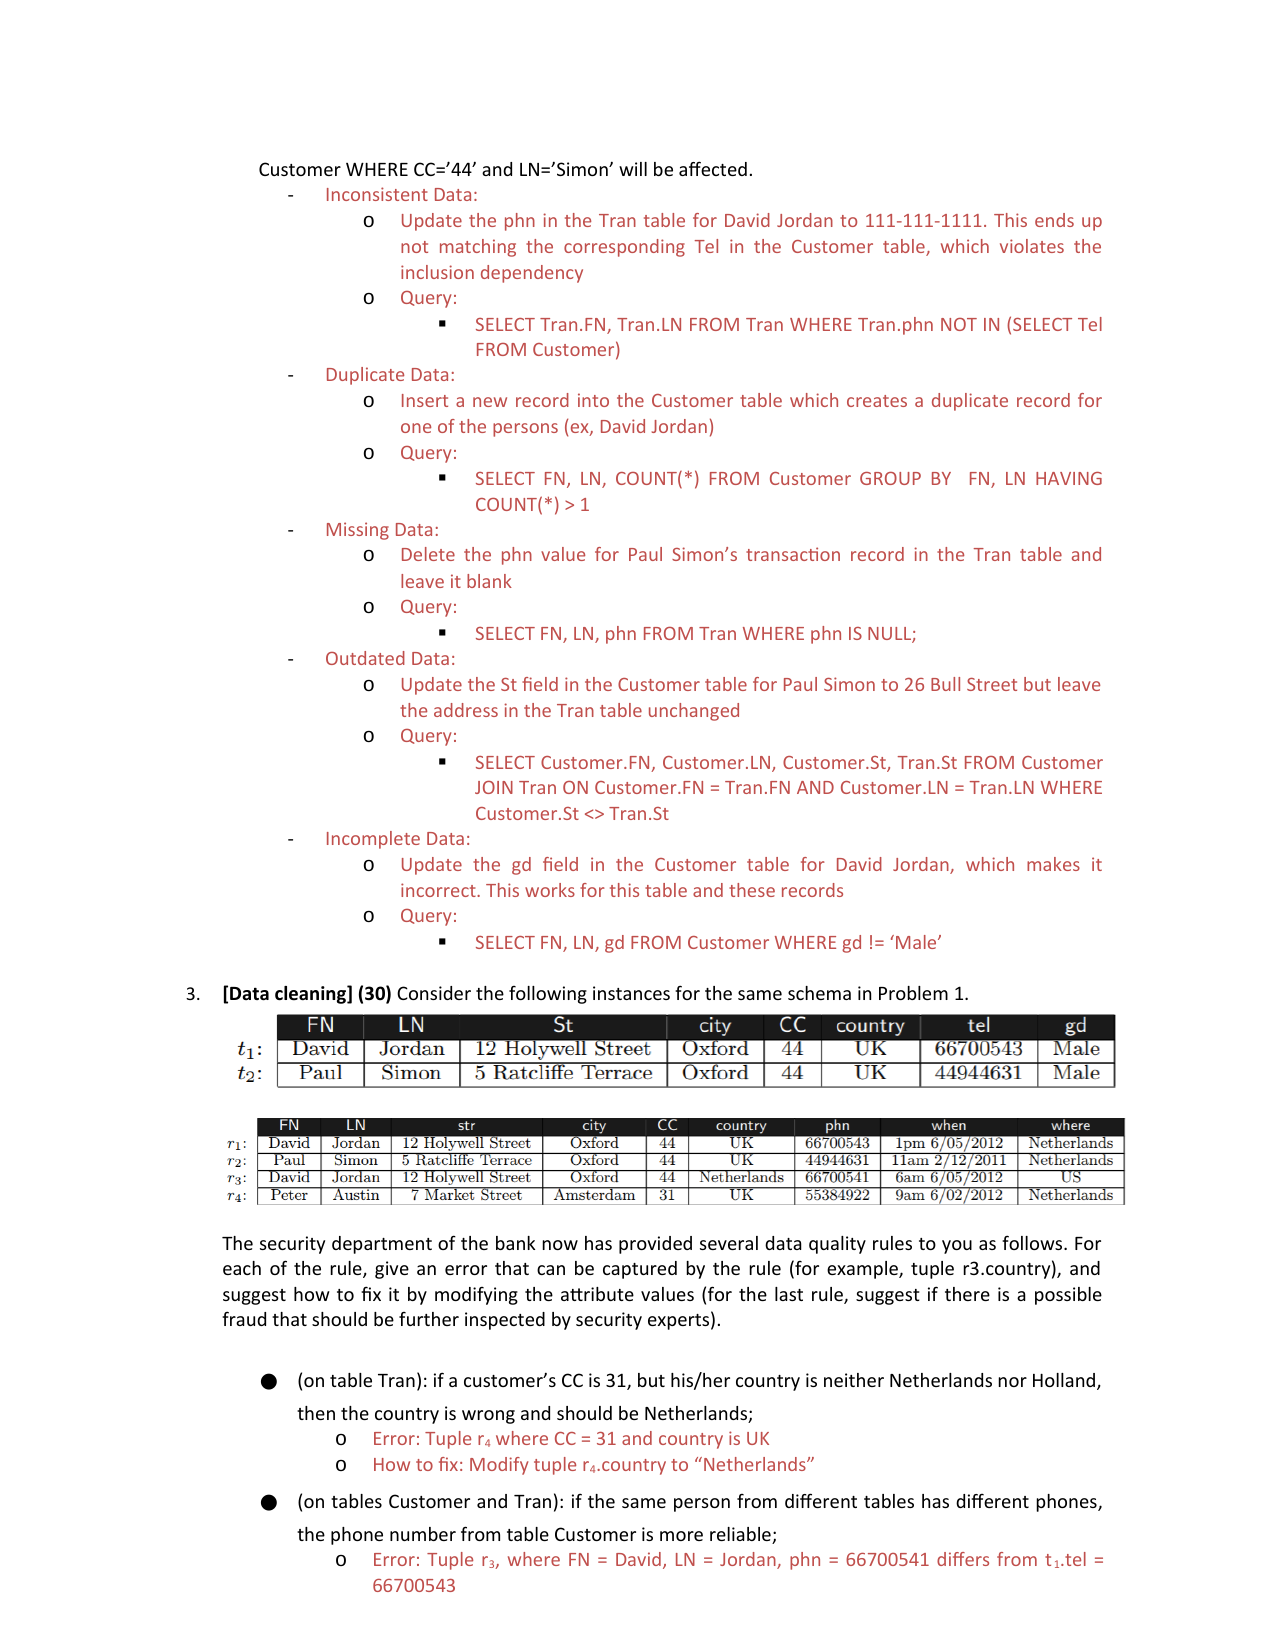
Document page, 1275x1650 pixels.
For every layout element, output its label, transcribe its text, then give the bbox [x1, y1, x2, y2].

list Query: [362, 903, 1104, 929]
list (on table Tran): if a customer’s CC is 31, but his/her country is neither Netherlands nor Holland, then the country is wrong and should be Netherlands; [259, 1357, 1104, 1425]
list SELECT FN, LN, COUNT(*) FROM Customer GROUP BY FN, LN HAVING COUNT(*) > 1 [437, 465, 1104, 516]
list Query: [362, 723, 1104, 749]
list Missing Data: [287, 516, 1104, 542]
list Outdated Data: [287, 645, 1104, 671]
list SELECT FN, LN, phn FROM Tran WHERE phn IS NULL; [437, 620, 1104, 645]
text The security department of the bank now has provided several data quality rules to you as follows. For each of the rule, give an error that can be captured by the rule (for example, tuple r3.country), and suggest how to fix it by modifying the attribute values (for the last rule, suggest if there is a possible fraud that should be further inspected by security experts). [222, 1230, 1104, 1332]
list SELECT Tran.FN, Tran.LN FROM Tran WHERE Tran.phn NOT IN (SELECT Tel FROM Customer) [437, 311, 1104, 362]
list Update the phn in the Tran table for David Jordan to 111-111-1111. This ends up not matching the corresponding Tel in the Customer table, which violates the inclusion dependency [362, 207, 1104, 284]
list SELECT FN, LN, gd FROM Customer WHERE gd != ‘Male’ [437, 929, 1104, 954]
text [258, 156, 1104, 182]
picture [222, 1005, 1117, 1088]
list (on tables Customer and Tran): if the same person from different tables has different phones, the phone number from table Customer is more reliable; [259, 1478, 1104, 1546]
list Insert a new record into the Customer table which creates a duplicate record for one of the persons (ex, David Jordan) [362, 387, 1104, 439]
list Duplicate Data: [287, 362, 1104, 387]
list Error: Tuple r3, where FN = David, LN = Jordan, phn = 66700541 differs from t1.tel = 66700543 [334, 1546, 1104, 1598]
list Update the St field in the Customer table for Paul Simon to 26 Bull Street but leave the address in the Tran table unchanged [362, 671, 1104, 723]
list Error: Tuple r4 where CC = 31 and country is UK [334, 1425, 1104, 1452]
list SELECT Customer.FN, Customer.LN, Customer.St, Tran.St FROM Customer JOIN Tran ON Customer.FN = Tran.FN AND Customer.LN = Tran.LN WHERE Customer.St <> Tran.St [437, 749, 1104, 825]
list Delete the phn value for Paul Simon’s transaction record in the Tran table and leave it blank [362, 542, 1104, 593]
list Update the gd field in the Customer table for David Jordan, which makes it incorrect. This works for this table and these records [362, 851, 1104, 903]
list Query: [362, 439, 1104, 465]
list How to fix: Modify tuple r4.country to “Netherlands” [334, 1452, 1104, 1478]
list [Data cleaning] (30) Consider the following instances for the same schema in Problem 1. [186, 980, 1104, 1005]
list Query: [362, 284, 1104, 311]
list Query: [362, 593, 1104, 620]
picture [222, 1112, 1127, 1205]
list Inconsistent Data: [287, 182, 1104, 207]
list Incomplete Data: [287, 825, 1104, 851]
